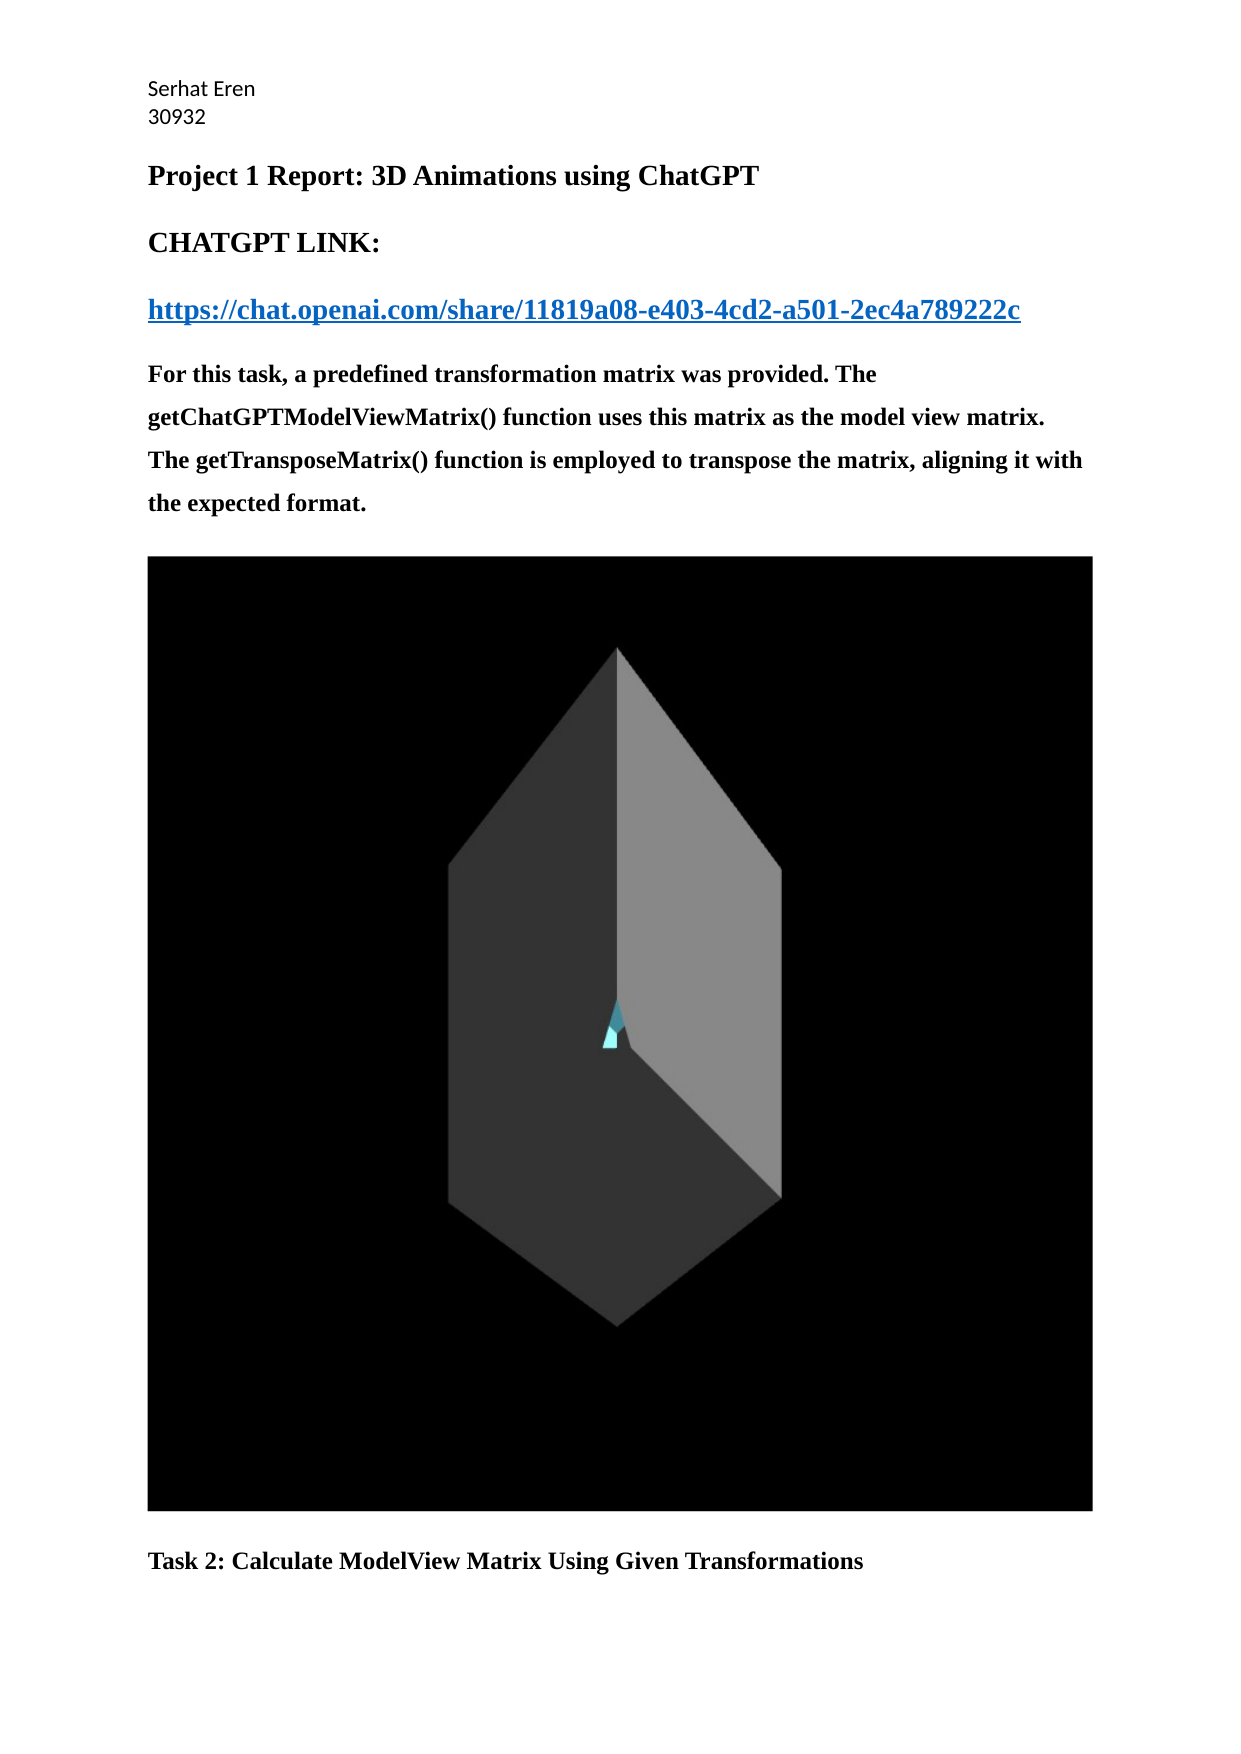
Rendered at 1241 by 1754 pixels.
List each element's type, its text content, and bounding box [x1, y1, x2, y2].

picture [147, 547, 1093, 1516]
text Project 1 Report: 3D Animations using ChatGPT [148, 158, 1093, 191]
text https://chat.openai.com/share/11819a08-e403-4cd2-a501-2ec4a789222c [148, 292, 1093, 325]
text For this task, a predefined transformation matrix was provided. The getChatGPTModelViewMatrix() function uses this matrix as the model view matrix. The getTransposeMatrix() function is employed to transpose the matrix, aligning it with the expected format. [148, 359, 1093, 517]
text Task 2: Calculate ModelView Matrix Using Given Transformations [148, 1546, 1093, 1575]
text CHATGPT LINK: [148, 225, 1093, 258]
